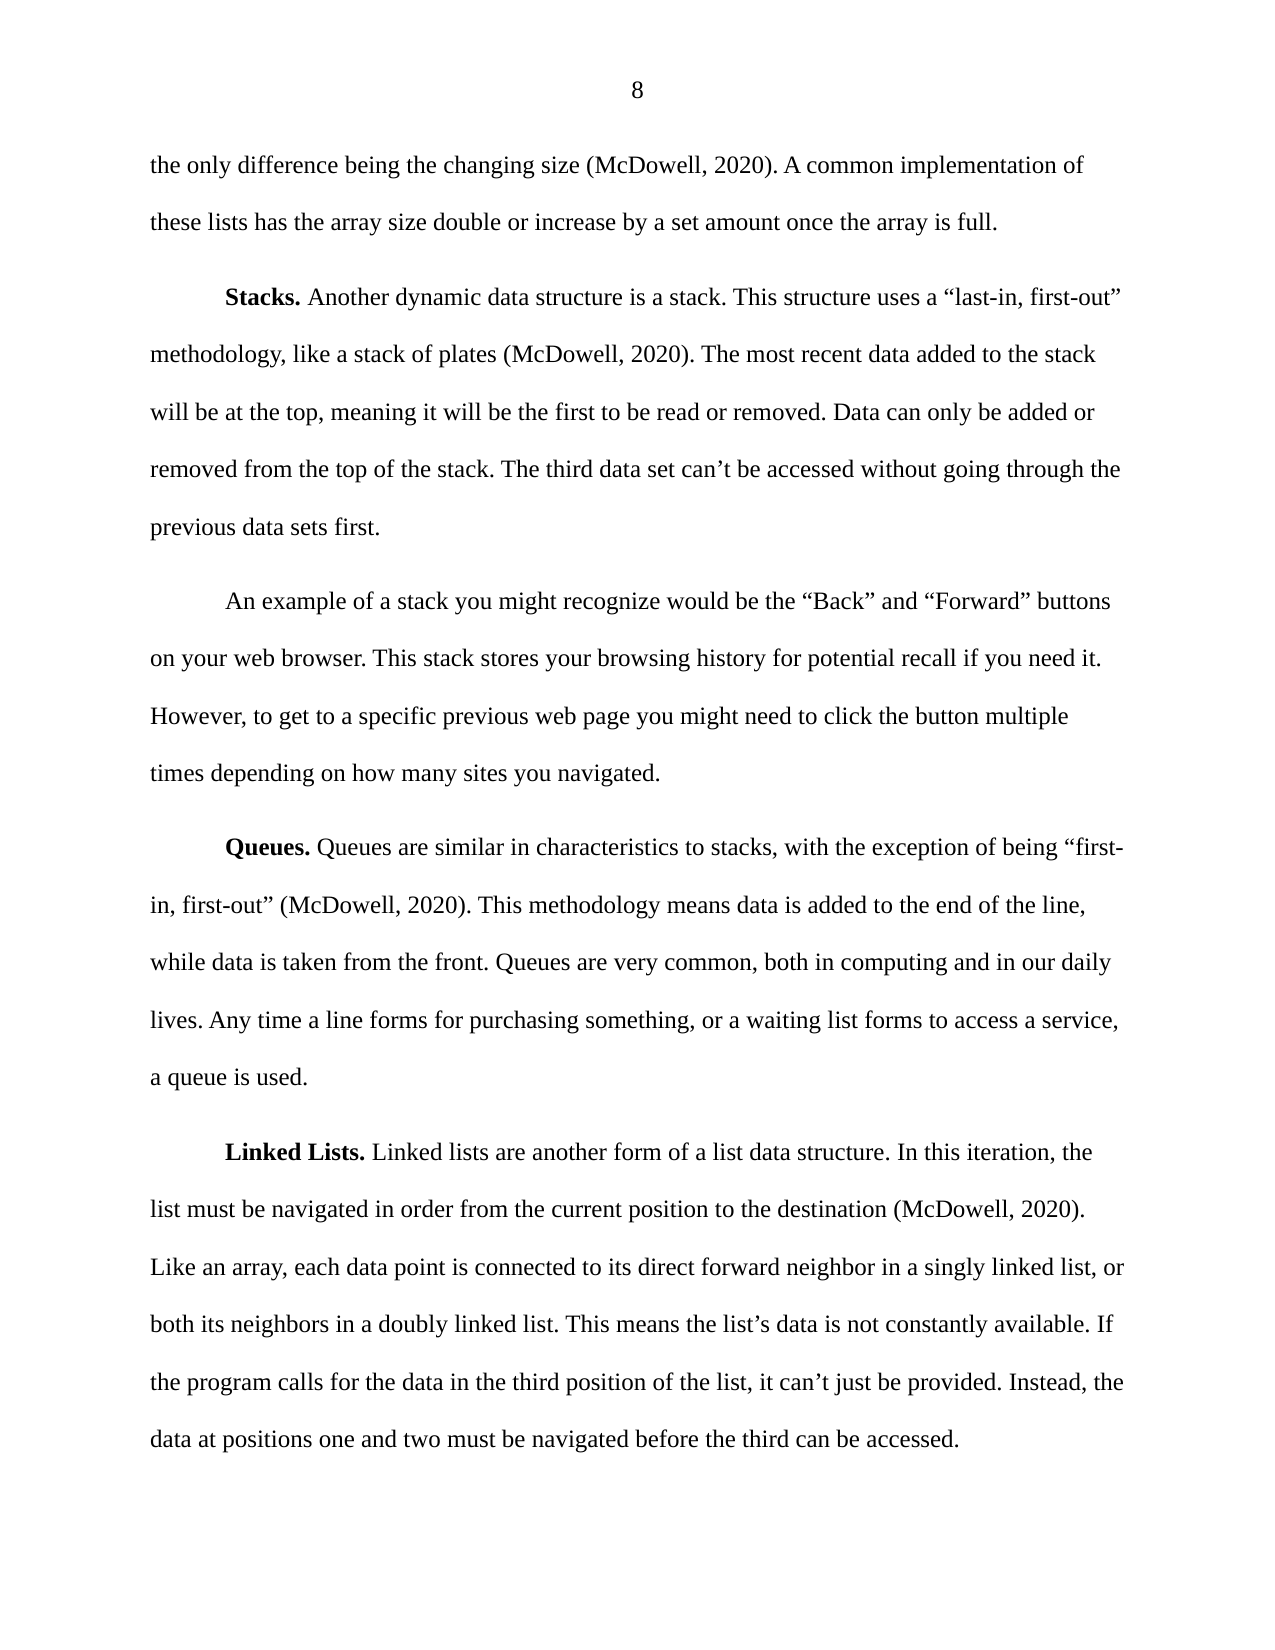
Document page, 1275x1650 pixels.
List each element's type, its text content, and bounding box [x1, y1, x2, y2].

text Stacks. Another dynamic data structure is a stack. This structure uses a “last-in, first-out” methodology, like a stack of plates (McDowell, 2020). The most recent data added to the stack will be at the top, meaning it will be the first to be read or removed. Data can only be added or removed from the top of the stack. The third data set can’t be accessed without going through the previous data sets first. [150, 282, 1125, 540]
text Queues. Queues are similar in characteristics to stacks, with the exception of being “first-in, first-out” (McDowell, 2020). This methodology means data is added to the end of the line, while data is taken from the front. Queues are very common, both in computing and in our daily lives. Any time a line forms for purchasing something, or a waiting list forms to access a service, a queue is used. [150, 832, 1125, 1091]
text An example of a stack you might recognize would be the “Back” and “Forward” buttons on your web browser. This stack stores your browsing history for potential recall if you need it. However, to get to a specific previous web page you might need to click the button multiple times depending on how many sites you navigated. [150, 586, 1125, 787]
text Linked Lists. Linked lists are another form of a list data structure. In this iteration, the list must be navigated in order from the current position to the destination (McDowell, 2020). Like an array, each data point is connected to its direct forward neighbor in a singly linked list, or both its neighbors in a doubly linked list. This means the list’s data is not constantly available. If the program calls for the data in the third position of the list, it can’t just be provided. Instead, the data at positions one and two must be navigated before the third can be accessed. [150, 1137, 1125, 1453]
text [150, 150, 1125, 236]
